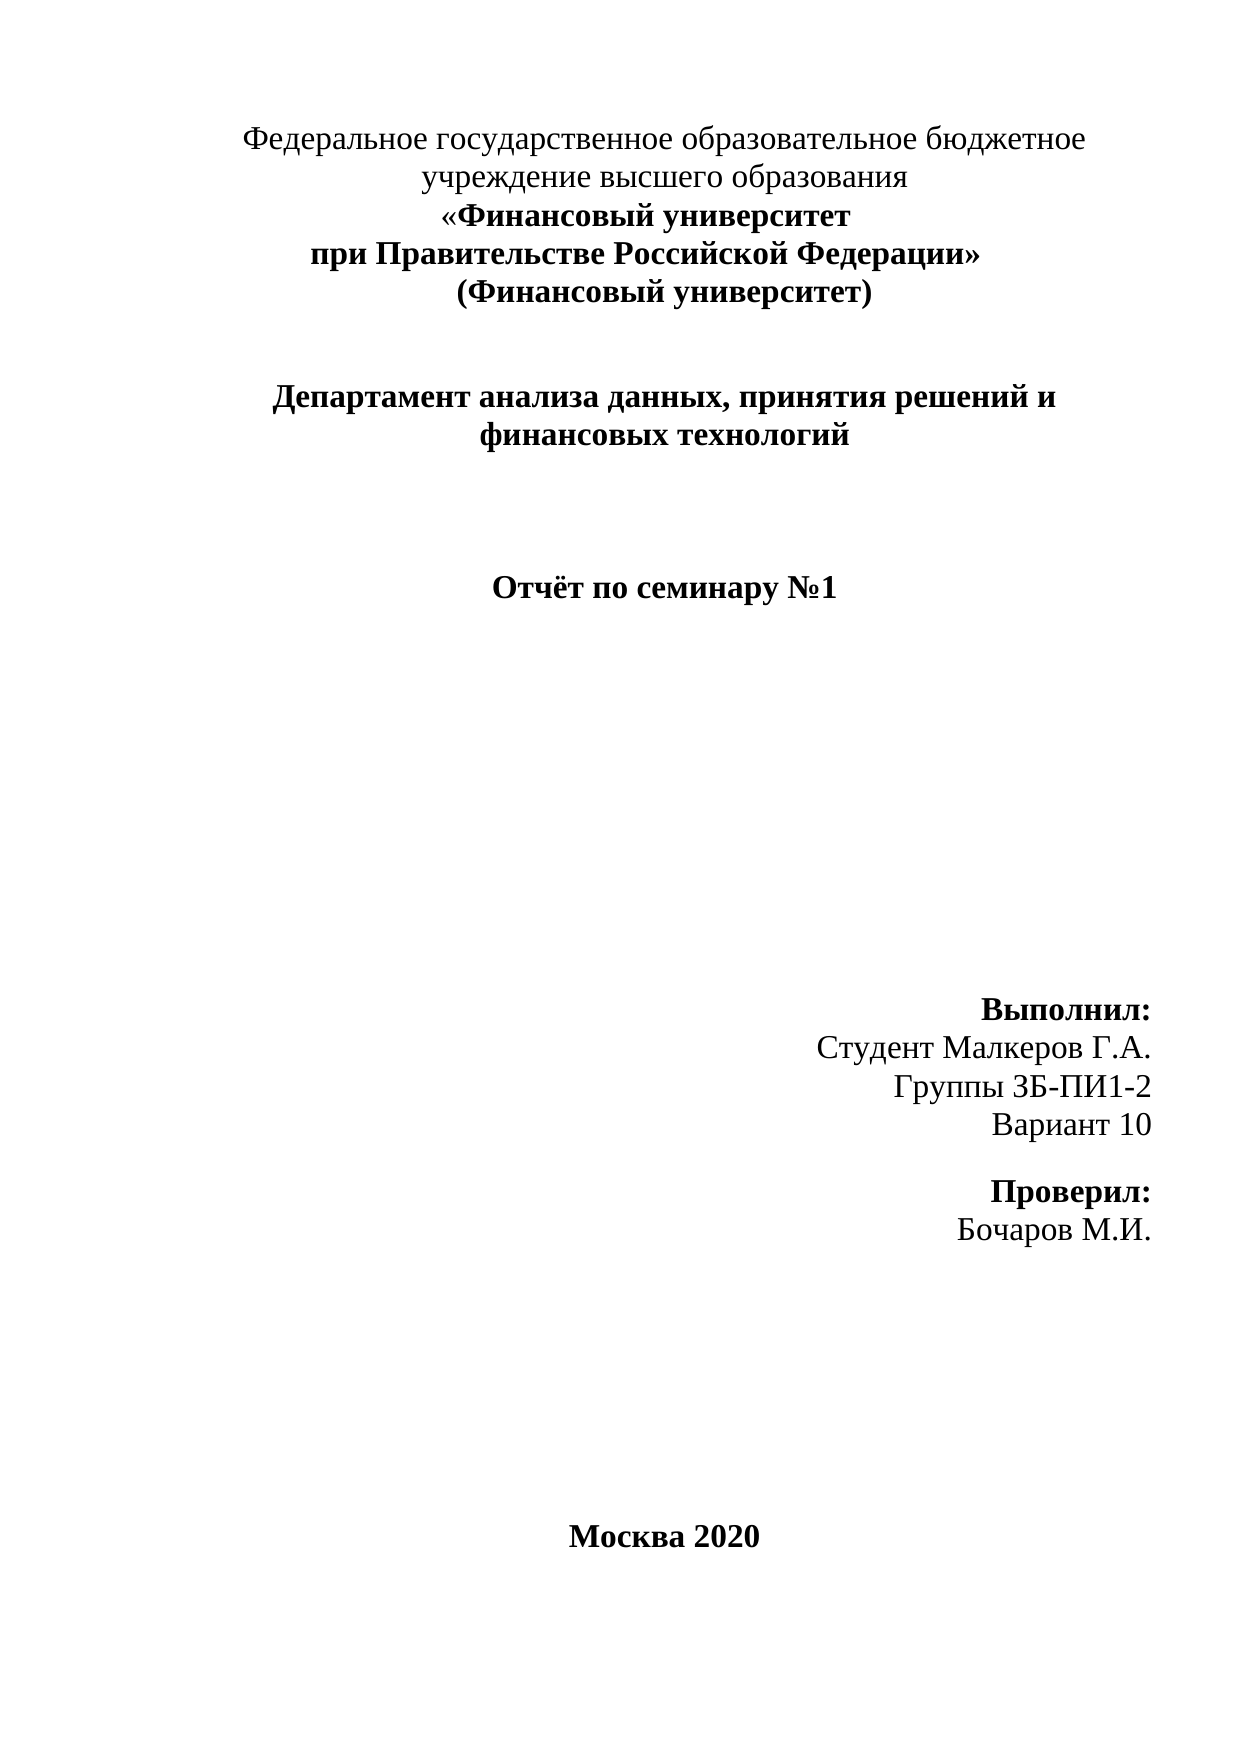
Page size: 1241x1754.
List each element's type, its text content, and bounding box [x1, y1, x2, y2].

text (Финансовый университет) [177, 271, 1152, 310]
text Группы ЗБ-ПИ1-2 [177, 1066, 1152, 1104]
text Москва 2020 [177, 1516, 1152, 1554]
text «Финансовый университет [140, 195, 1152, 233]
text Федеральное государственное образовательное бюджетное [177, 118, 1152, 156]
text Отчёт по семинару №1 [177, 568, 1152, 606]
text Выполнил: [177, 989, 1152, 1028]
text учреждение высшего образования [177, 156, 1152, 195]
text Вариант 10 [177, 1104, 1152, 1143]
text при Правительстве Российской Федерации» [140, 233, 1152, 271]
text Бочаров М.И. [177, 1209, 1152, 1247]
text Департамент анализа данных, принятия решений и финансовых технологий [177, 376, 1152, 453]
text Проверил: [177, 1171, 1152, 1209]
text Студент Малкеров Г.А. [177, 1028, 1152, 1066]
